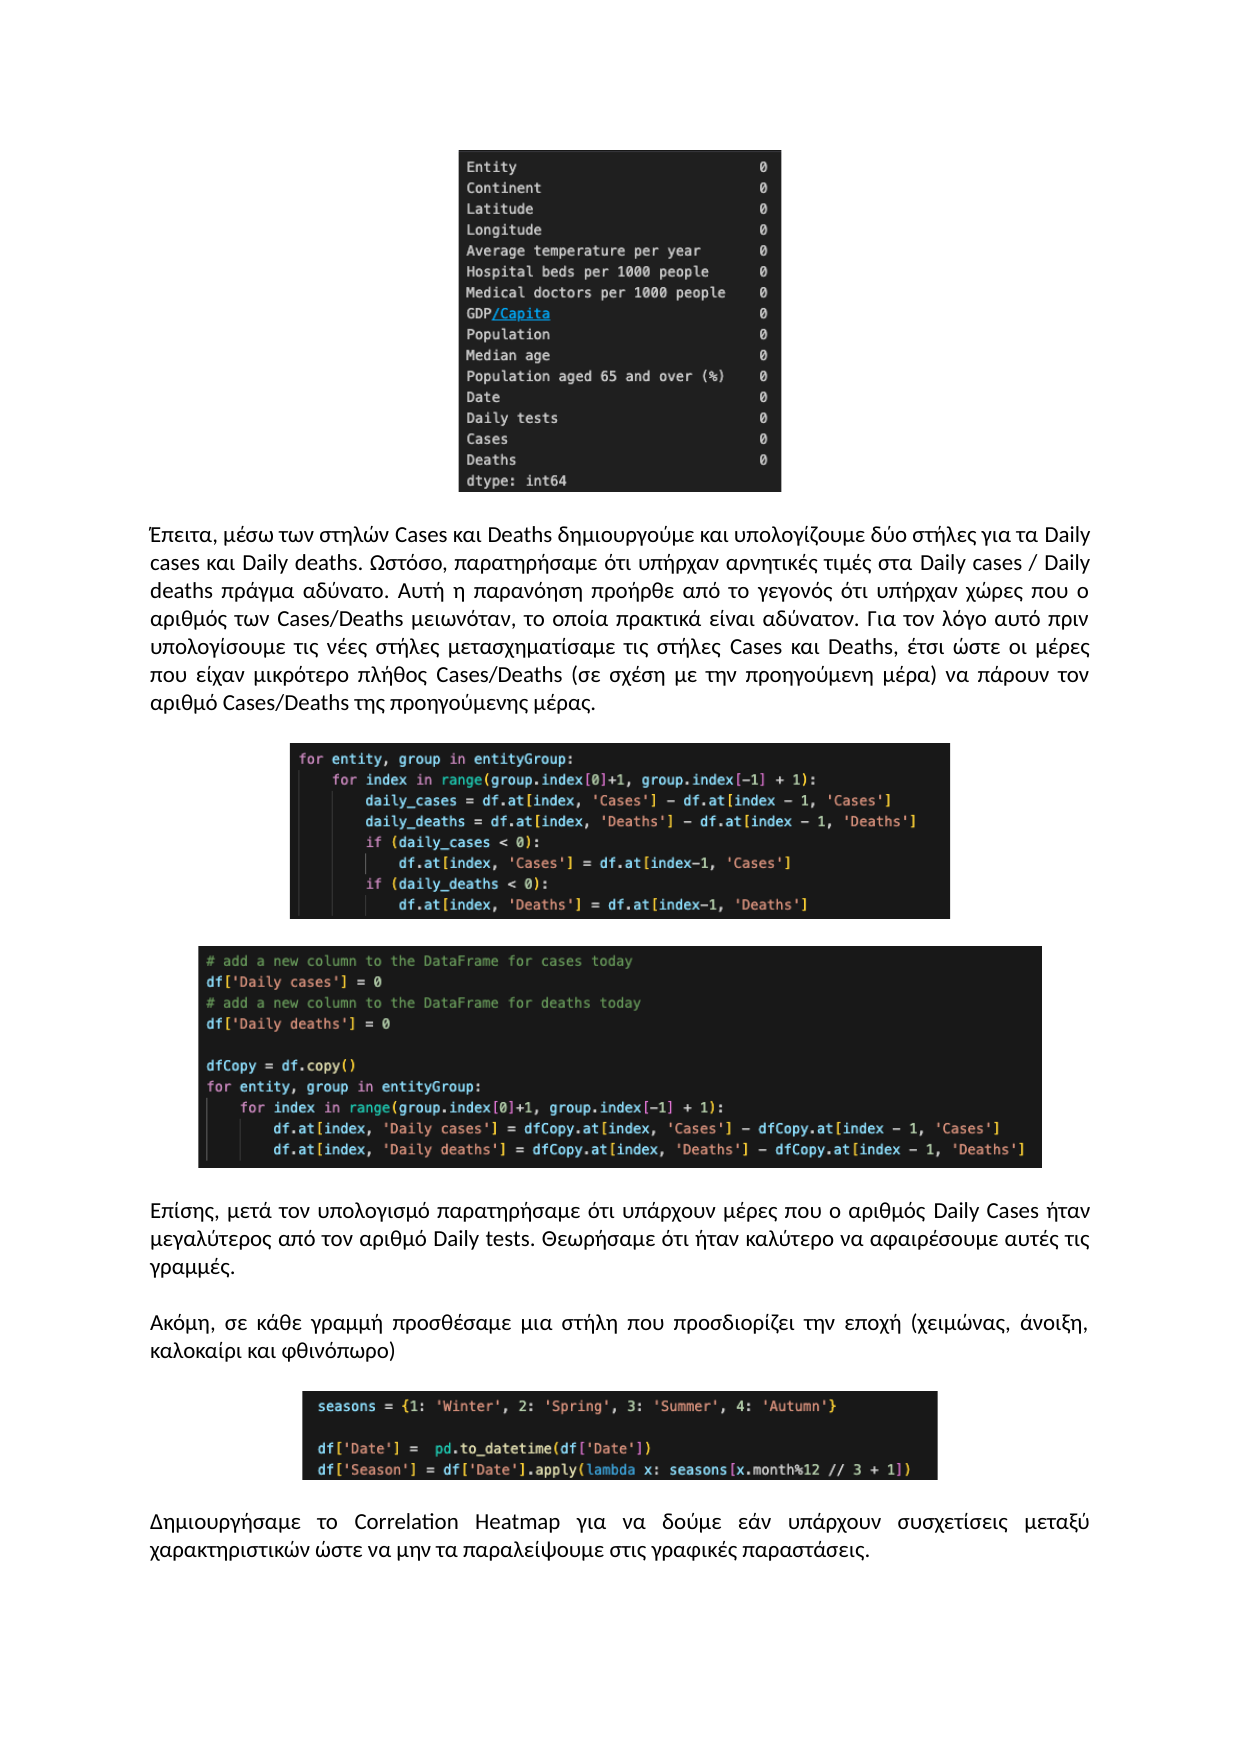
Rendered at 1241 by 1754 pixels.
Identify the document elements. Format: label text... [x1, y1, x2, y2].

picture [198, 946, 1042, 1168]
picture [289, 743, 951, 919]
text Έπειτα, μέσω των στηλών Cases και Deaths δημιουργούμε και υπολογίζουμε δύο στήλες για τα Daily cases και Daily deaths. Ωστόσο, παρατηρήσαμε ότι υπήρχαν αρνητικές τιμές στα Daily cases / Daily deaths πράγμα αδύνατο. Αυτή η παρανόηση προήρθε από το γεγονός ότι υπήρχαν χώρες που ο αριθμός των Cases/Deaths μειωνόταν, το οποία πρακτικά είναι αδύνατον. Για τον λόγο αυτό πριν υπολογίσουμε τις νέες στήλες μετασχηματίσαμε τις στήλες Cases και Deaths, έτσι ώστε οι μέρες που είχαν μικρότερο πλήθος Cases/Deaths (σε σχέση με την προηγούμενη μέρα) να πάρουν τον αριθμό Cases/Deaths της προηγούμενης μέρας. [150, 520, 1090, 716]
text Δημιουργήσαμε το Correlation Heatmap για να δούμε εάν υπάρχουν συσχετίσεις μεταξύ χαρακτηριστικών ώστε να μην τα παραλείψουμε στις γραφικές παραστάσεις. [150, 1507, 1090, 1563]
text Ακόμη, σε κάθε γραμμή προσθέσαμε μια στήλη που προσδιορίζει την εποχή (χειμώνας, άνοιξη, καλοκαίρι και φθινόπωρο) [150, 1308, 1090, 1364]
text Επίσης, μετά τον υπολογισμό παρατηρήσαμε ότι υπάρχουν μέρες που ο αριθμός Daily Cases ήταν μεγαλύτερος από τον αριθμό Daily tests. Θεωρήσαμε ότι ήταν καλύτερο να αφαιρέσουμε αυτές τις γραμμές. [150, 1196, 1090, 1280]
picture [302, 1391, 938, 1480]
picture [458, 150, 782, 492]
